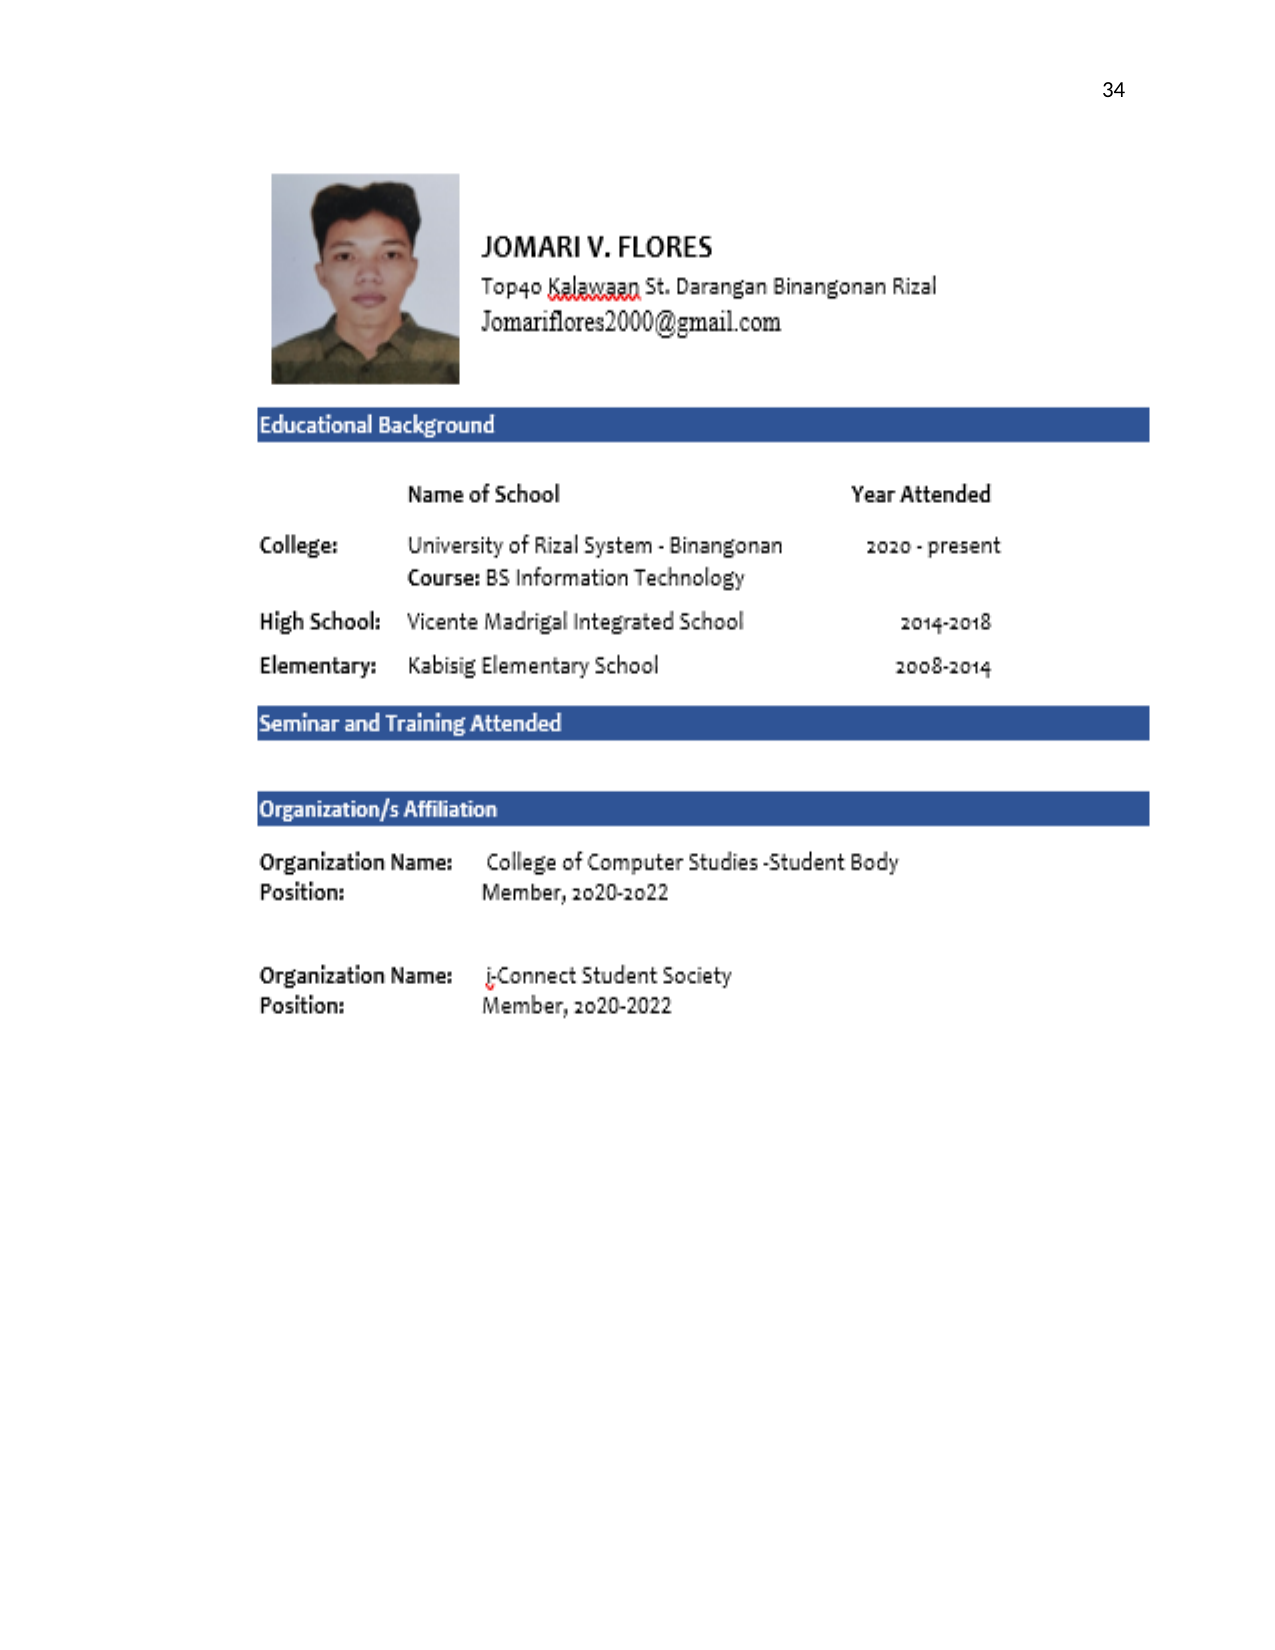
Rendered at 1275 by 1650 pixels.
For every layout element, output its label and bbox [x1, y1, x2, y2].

picture [240, 150, 1165, 1058]
